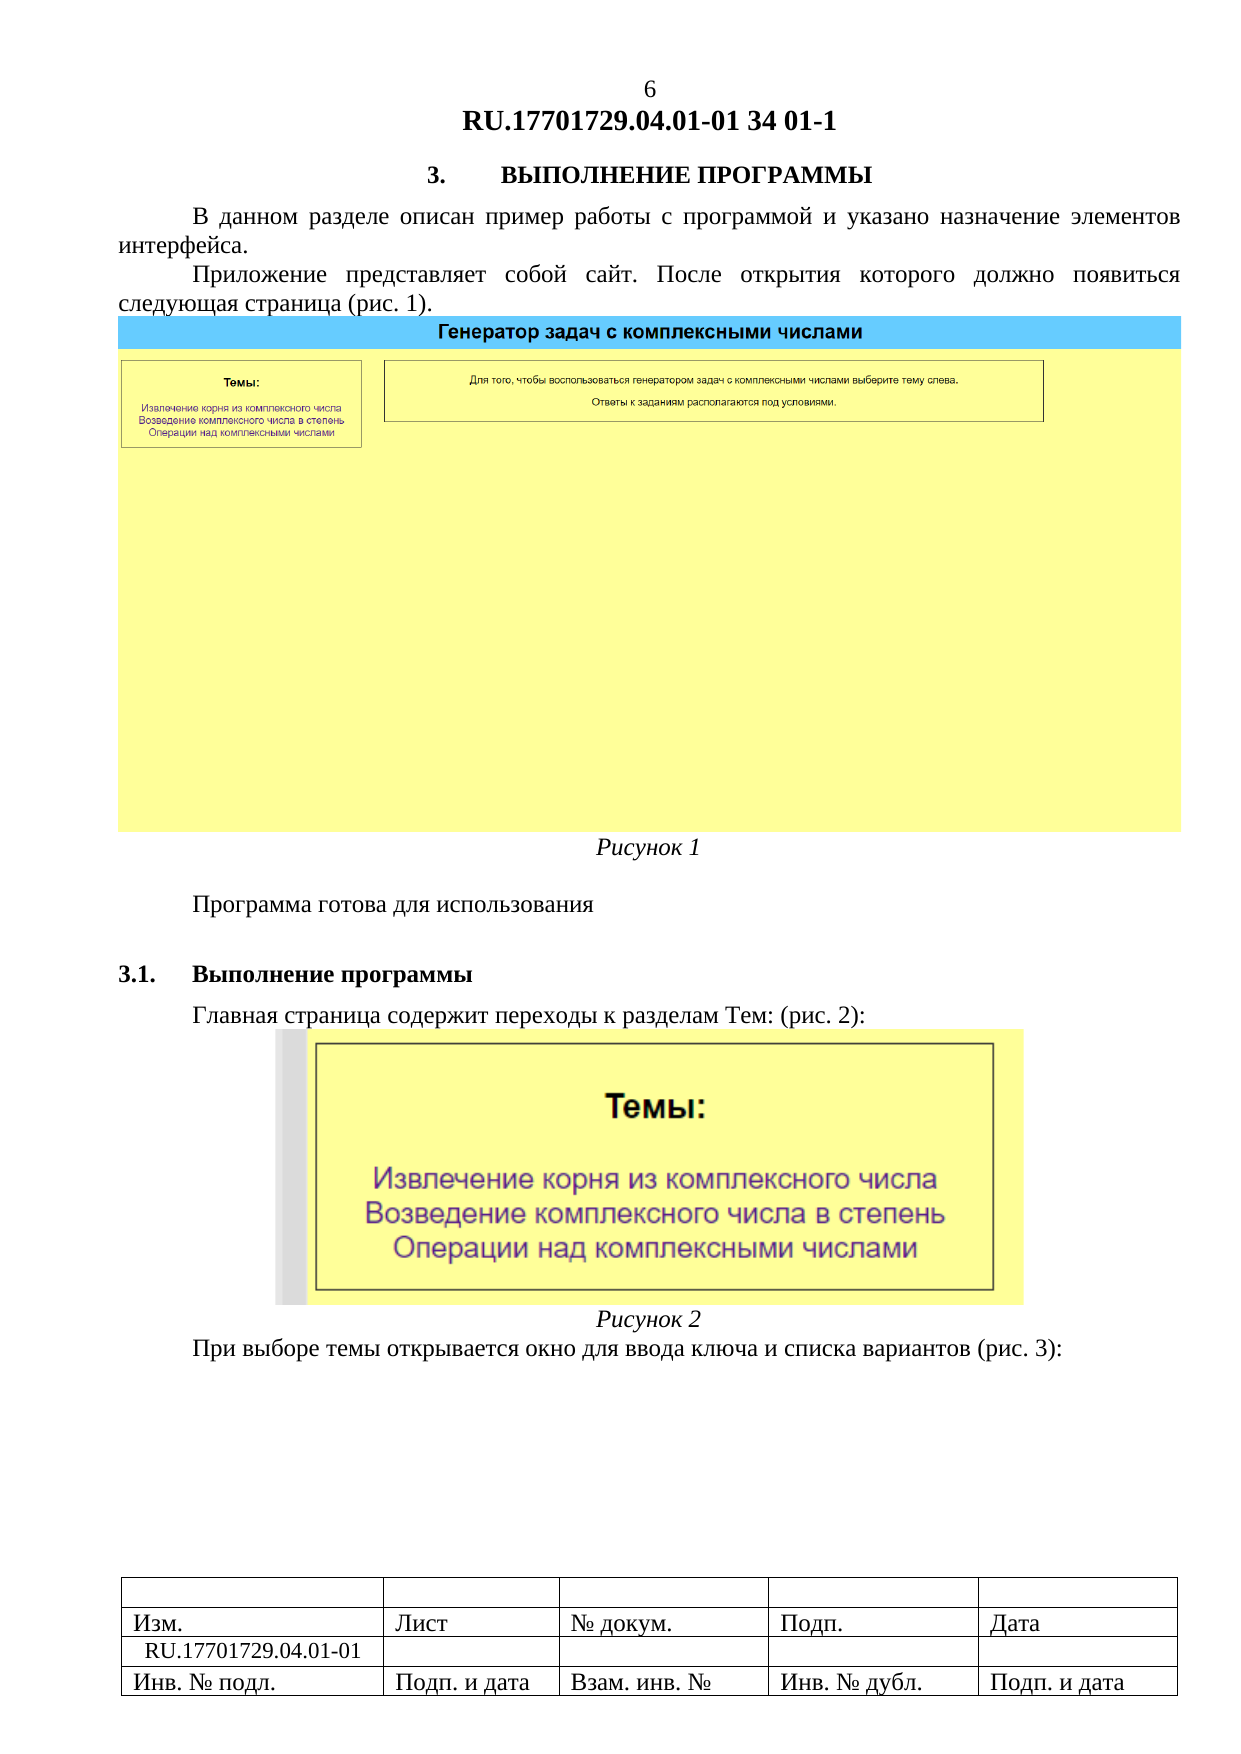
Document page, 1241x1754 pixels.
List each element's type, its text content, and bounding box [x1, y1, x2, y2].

subtitle ВЫПОЛНЕНИЕ ПРОГРАММЫ [118, 160, 1181, 189]
text Рисунок 2 [118, 1304, 1181, 1333]
text Программа готова для использования [118, 889, 1181, 918]
text Главная страница содержит переходы к разделам Тем: (рис. 2): [118, 1001, 1181, 1029]
picture [275, 1029, 1024, 1305]
subtitle Выполнение программы [118, 959, 1181, 988]
text В данном разделе описан пример работы с программой и указано назначение элементов интерфейса. [118, 201, 1181, 259]
text При выборе темы открывается окно для ввода ключа и списка вариантов (рис. 3): [118, 1333, 1181, 1362]
text Приложение представляет собой сайт. После открытия которого должно появиться следующая страница (рис. 1). [118, 259, 1181, 316]
picture [118, 316, 1182, 832]
text Рисунок 1 [118, 832, 1181, 861]
